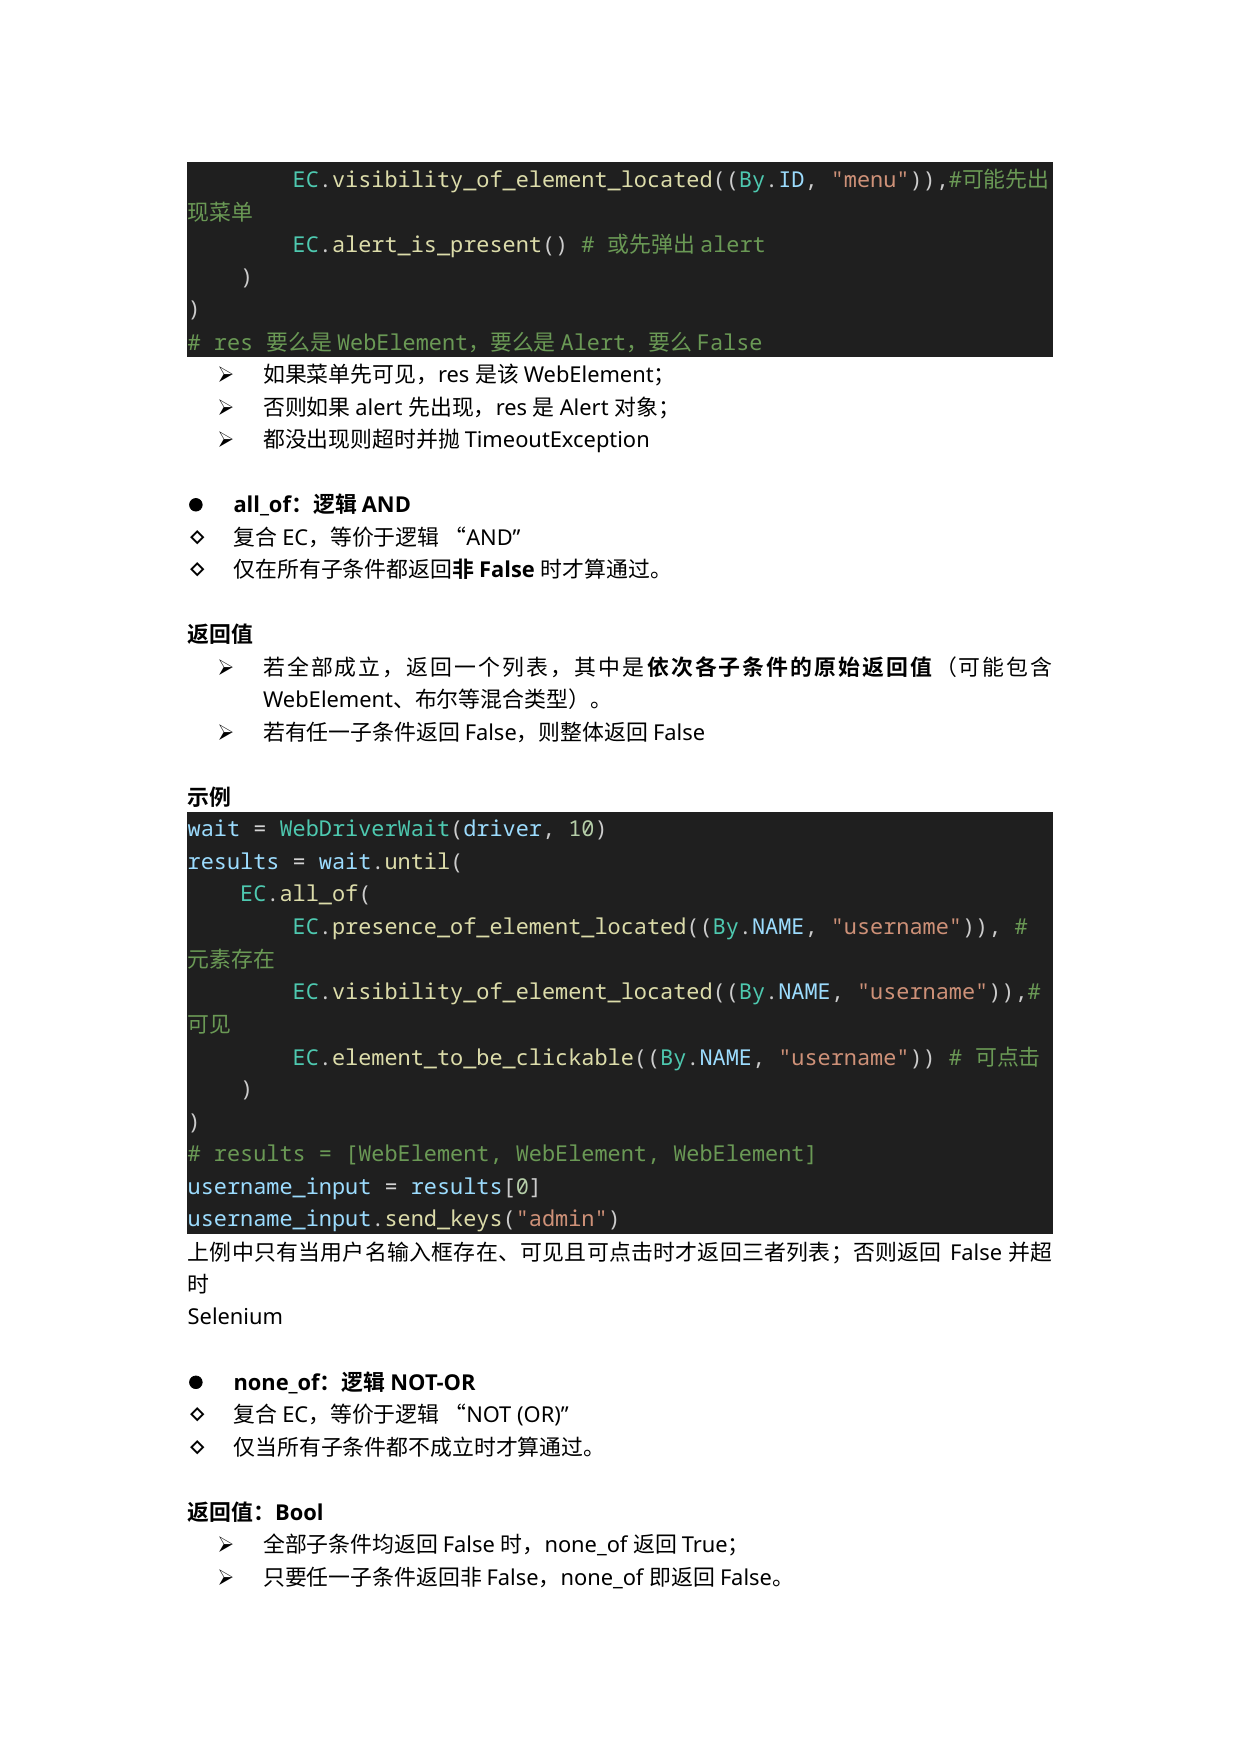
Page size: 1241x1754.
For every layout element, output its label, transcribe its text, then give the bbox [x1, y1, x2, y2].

text ) [187, 1104, 1053, 1137]
text EC.presence_of_element_located((By.NAME, "username")), # 元素存在 [187, 909, 1053, 974]
list 都没出现则超时并抛 TimeoutException​ [217, 422, 1053, 454]
list 如果菜单先可见，res 是该 WebElement； [217, 357, 1053, 389]
text 示例 [187, 779, 1053, 812]
text 上例中只有当用户名输入框存在、可见且可点击时才返回三者列表；否则返回 False 并超时​ [187, 1234, 1053, 1299]
text username_input.send_keys("admin") [187, 1202, 1053, 1234]
text # results = [WebElement, WebElement, WebElement] [187, 1137, 1053, 1169]
list 全部子条件均返回 False 时，none_of 返回 True； [217, 1527, 1053, 1559]
list 复合 EC，等价于逻辑 “NOT (OR)”​ [187, 1397, 1053, 1429]
text EC.visibility_of_element_located((By.ID, "menu")),#可能先出现菜单 [187, 162, 1053, 227]
list 复合 EC，等价于逻辑 “AND”​ [187, 519, 1053, 552]
list 若全部成立，返回一个列表，其中是依次各子条件的原始返回值（可能包含 WebElement、布尔等混合类型）。 [217, 649, 1053, 714]
text 返回值：Bool [187, 1494, 1053, 1527]
text ) [187, 259, 1053, 292]
text Selenium [187, 1299, 1053, 1332]
text EC.visibility_of_element_located((By.NAME, "username")),# 可见 [187, 974, 1053, 1039]
list all_of：逻辑 AND [187, 487, 1053, 519]
text ) [187, 292, 1053, 324]
text ) [187, 1072, 1053, 1104]
list 仅在所有子条件都返回非 False 时才算通过。 [187, 552, 1053, 584]
list 若有任一子条件返回 False，则整体返回 False​ [217, 714, 1053, 747]
list 否则如果 alert 先出现，res 是 Alert 对象； [217, 389, 1053, 422]
text EC.alert_is_present() # 或先弹出 alert [187, 227, 1053, 259]
text username_input = results[0] [187, 1169, 1053, 1202]
text results = wait.until( [187, 844, 1053, 877]
text wait = WebDriverWait(driver, 10) [187, 812, 1053, 844]
list none_of：逻辑 NOT-OR [187, 1364, 1053, 1397]
text EC.element_to_be_clickable((By.NAME, "username")) # 可点击 [187, 1039, 1053, 1072]
text EC.all_of( [187, 877, 1053, 909]
text # res 要么是 WebElement，要么是 Alert，要么 False [187, 324, 1053, 357]
list 仅当所有子条件都不成立时才算通过。 [187, 1429, 1053, 1462]
text 返回值 [187, 617, 1053, 649]
list 只要任一子条件返回非 False，none_of 即返回 False。 [217, 1559, 1053, 1592]
